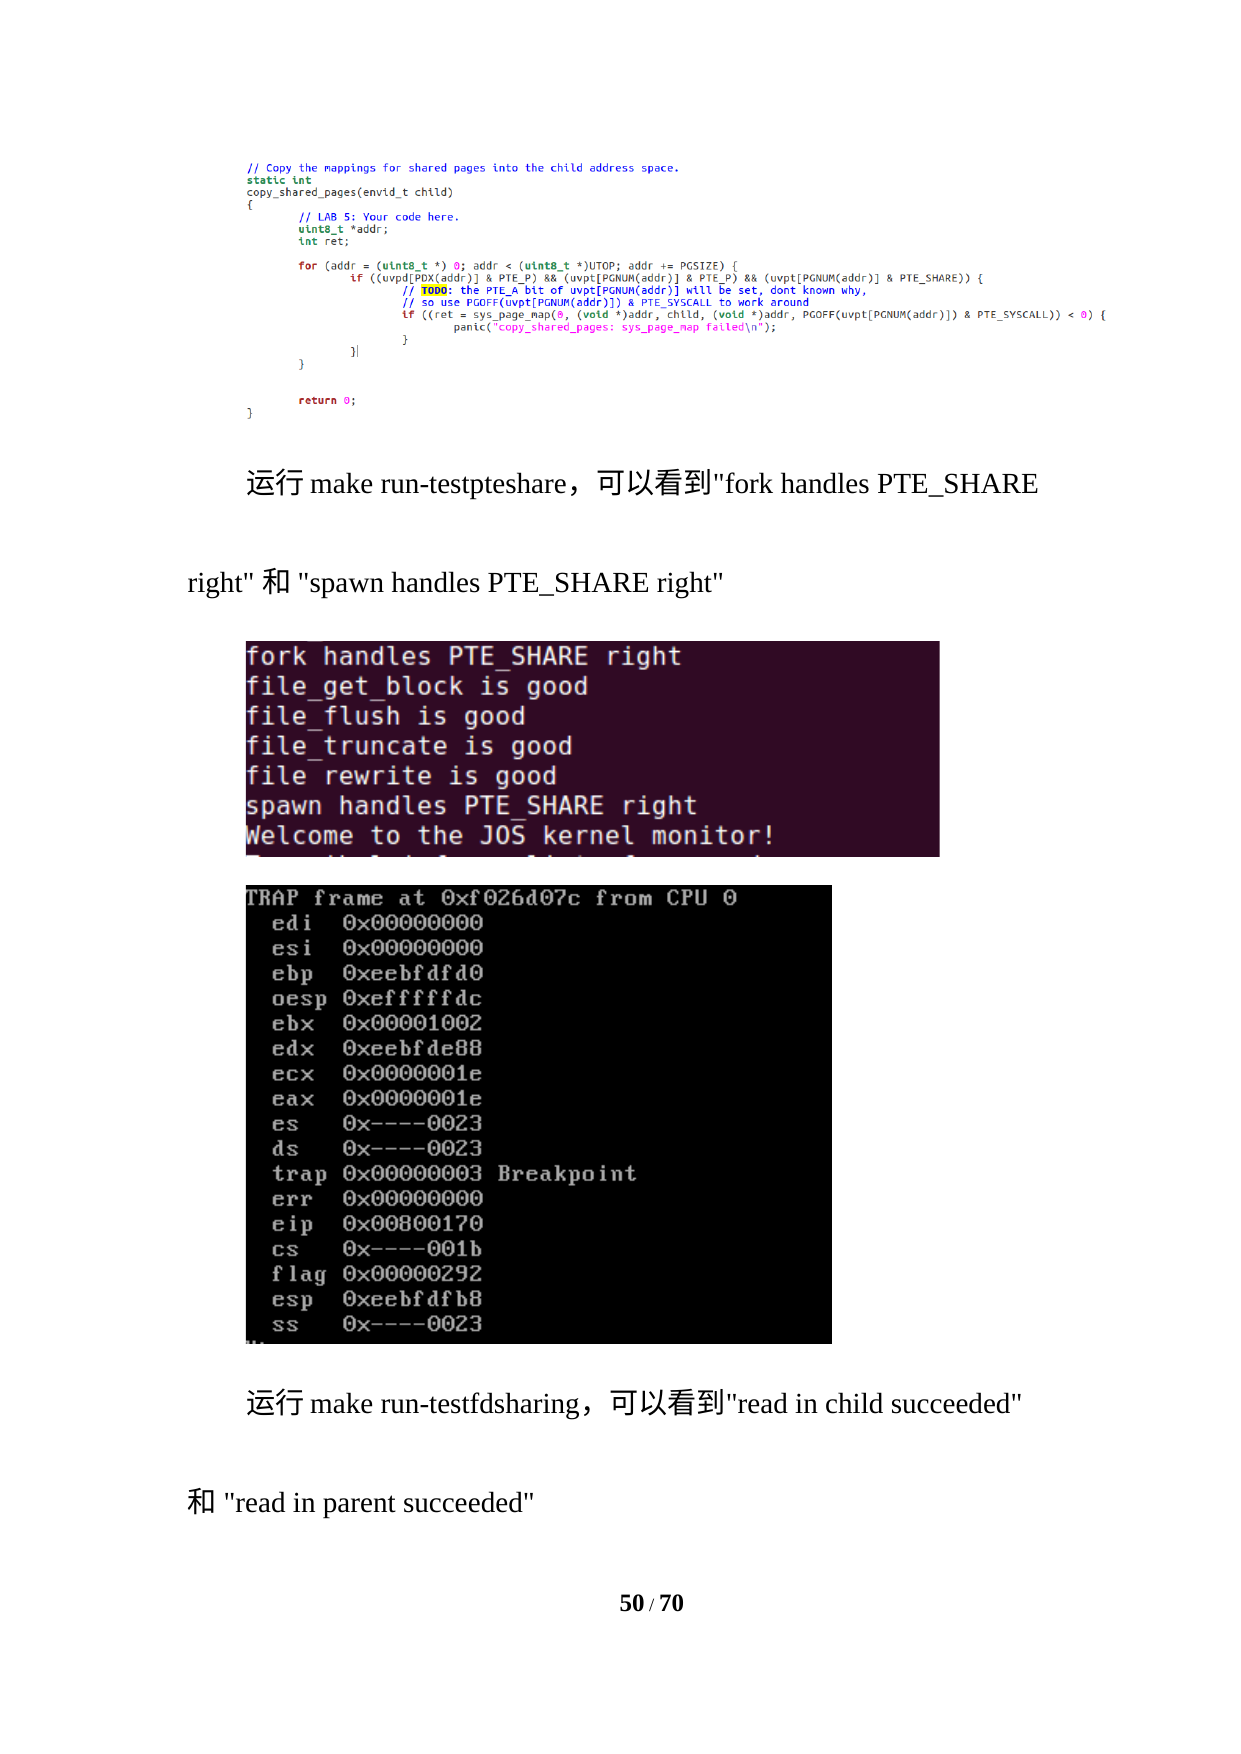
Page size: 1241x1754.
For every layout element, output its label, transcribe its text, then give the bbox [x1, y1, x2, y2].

text 运行make run-testfdsharing，可以看到"read in child succeeded" 和 "read in parent succeeded" [187, 1361, 1053, 1539]
text 运行make run-testpteshare，可以看到"fork handles PTE_SHARE right" 和 "spawn handles PTE_SHARE right" [187, 441, 1053, 619]
